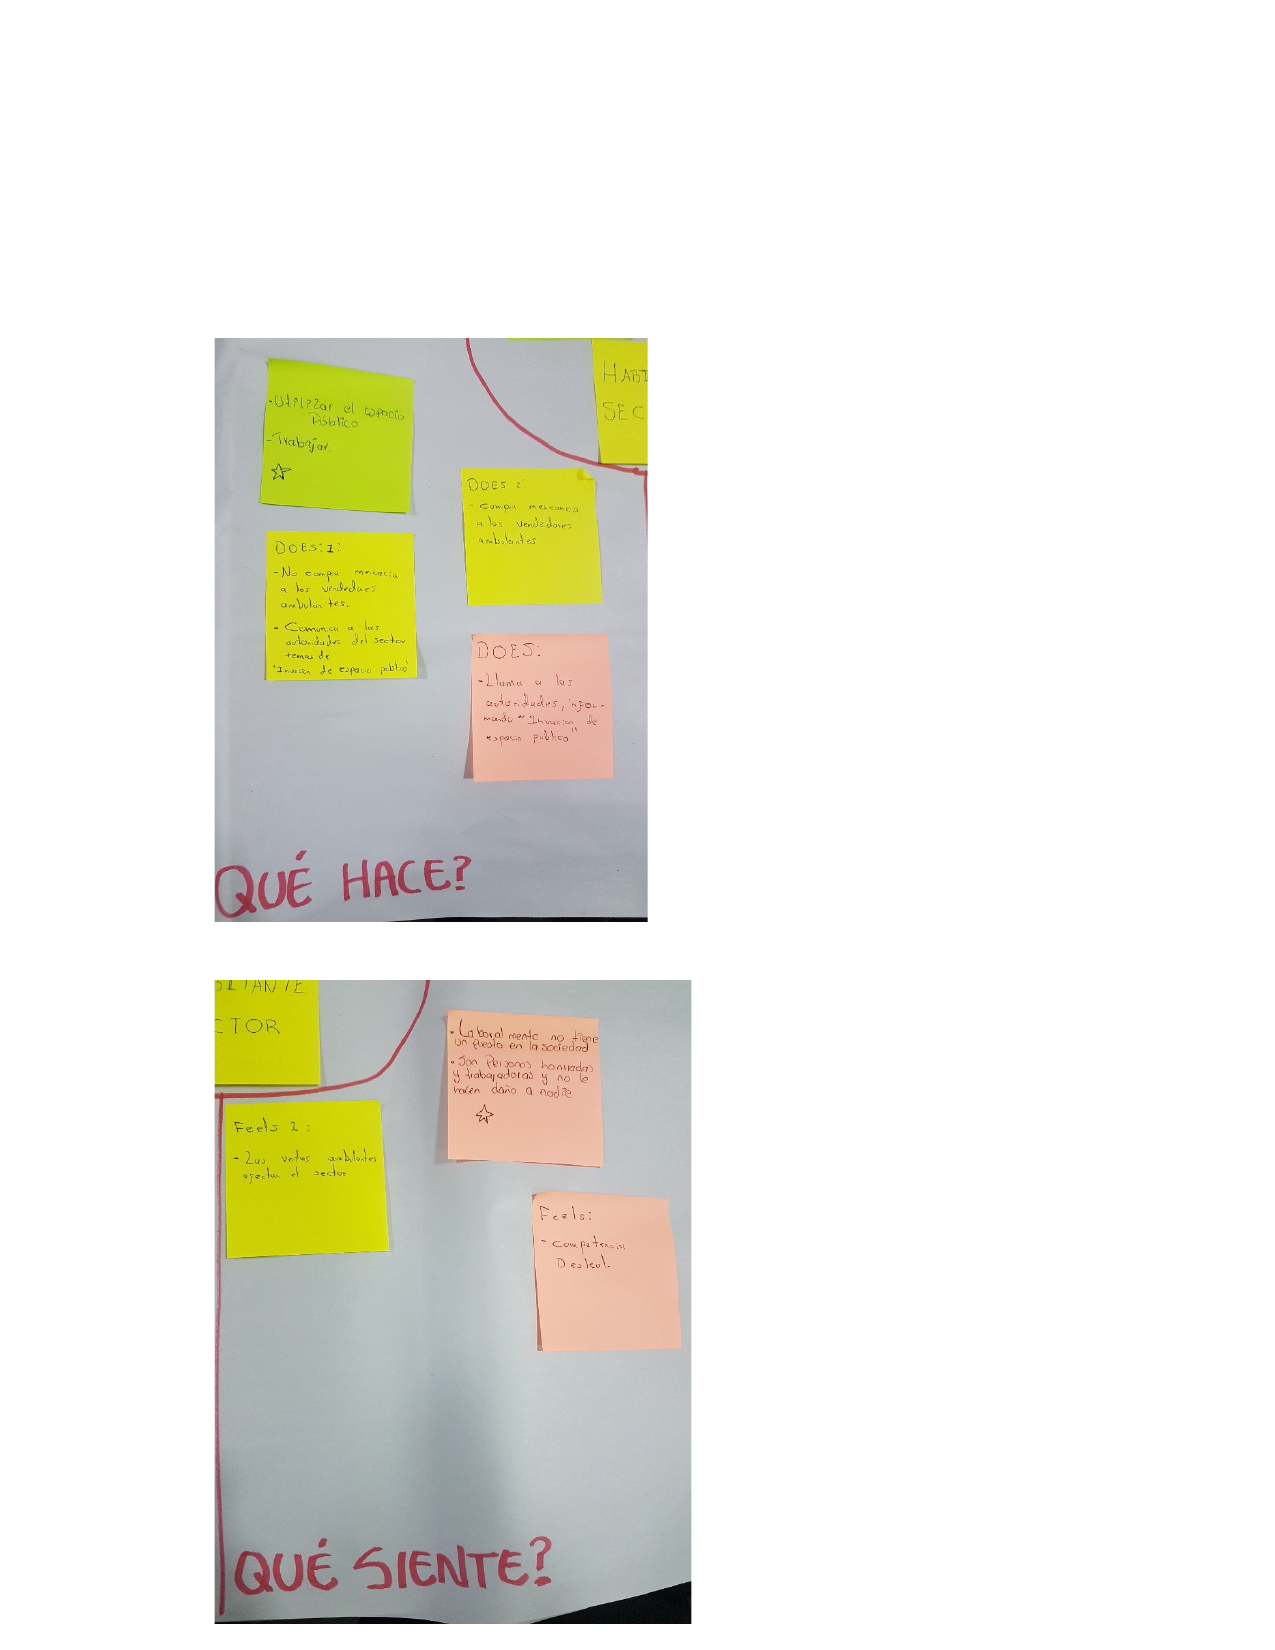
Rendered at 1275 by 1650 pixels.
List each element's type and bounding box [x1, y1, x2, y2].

picture [213, 980, 692, 1621]
picture [213, 338, 648, 920]
